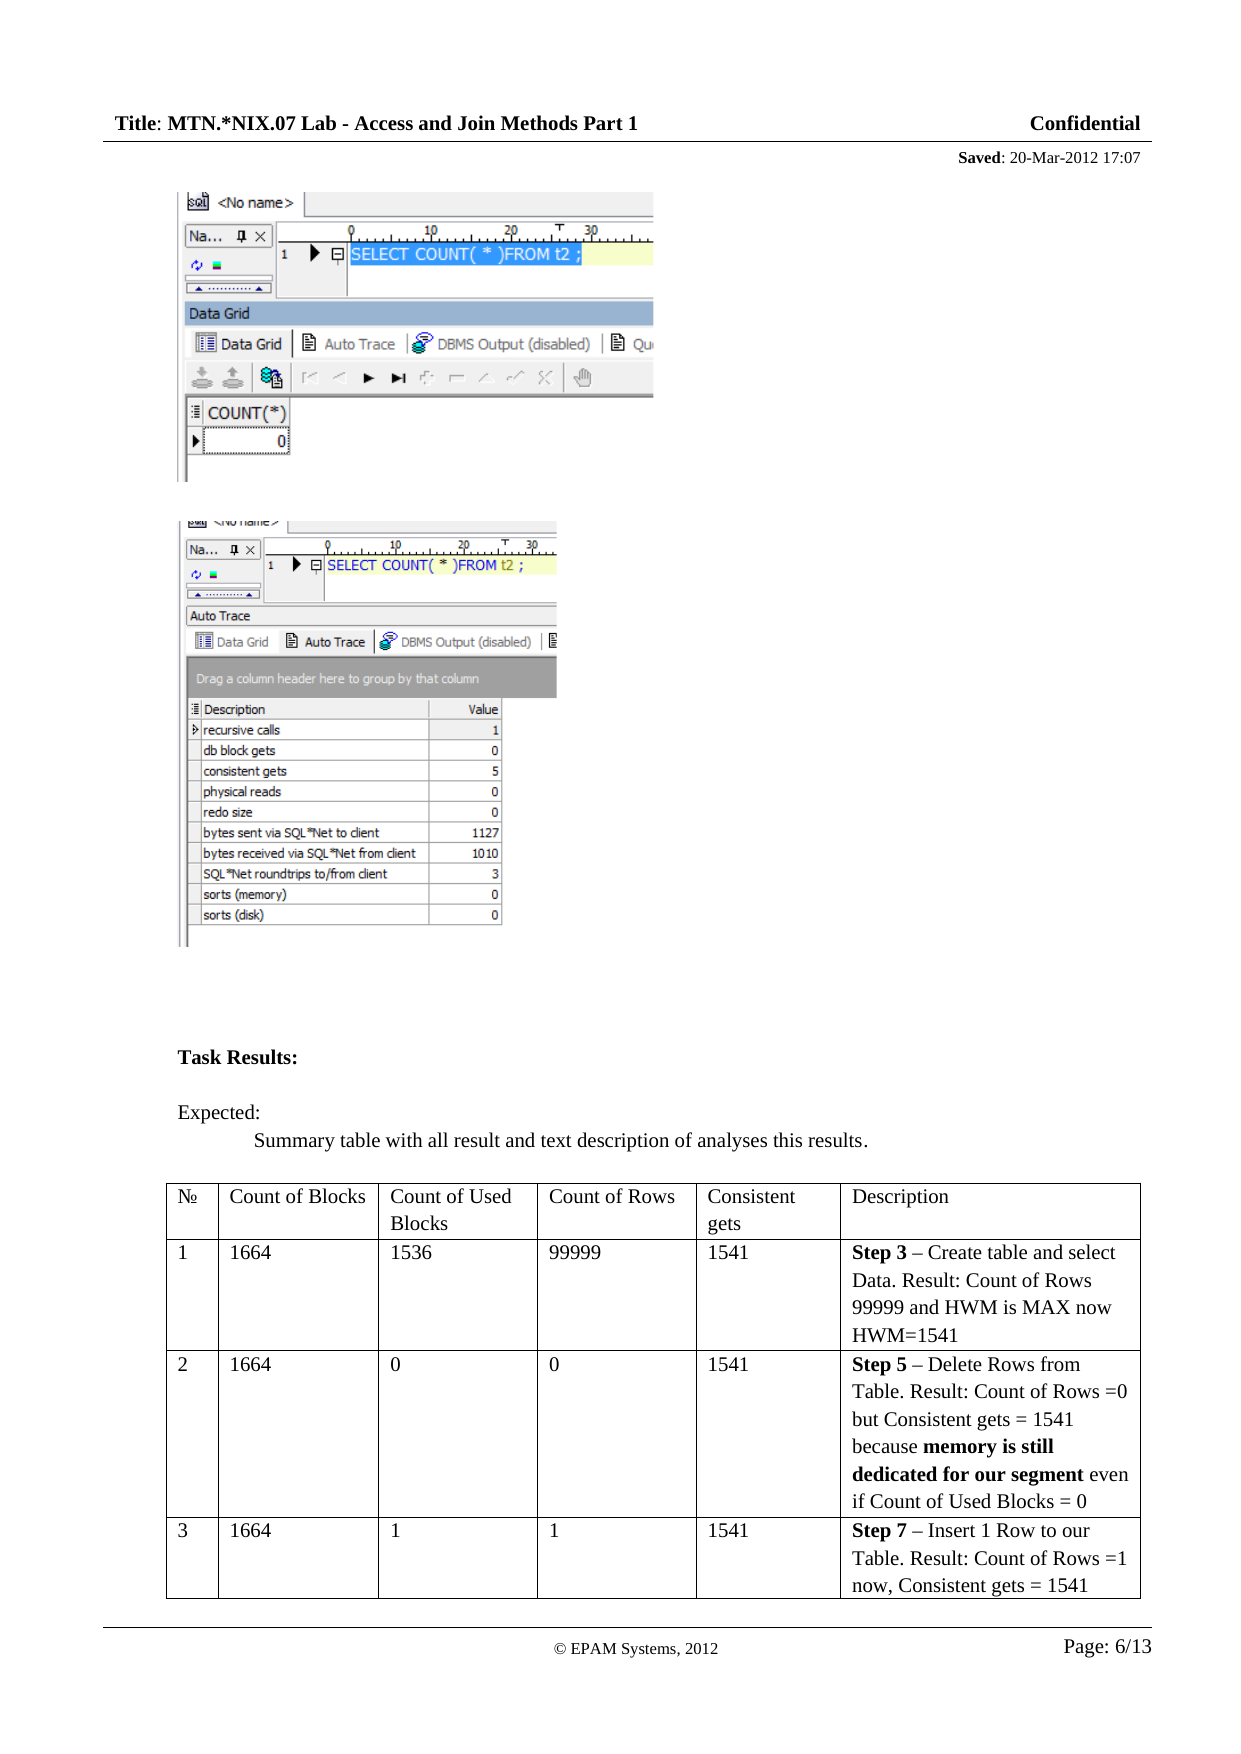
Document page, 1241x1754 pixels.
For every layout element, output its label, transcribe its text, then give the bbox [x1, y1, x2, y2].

table_cell 3 [167, 1518, 218, 1597]
table_header Count of Rows [538, 1184, 696, 1239]
table_cell Step 5 – Delete Rows from Table. Result: Count of Rows =0 but Consistent gets = 1541 because memory is still dedicated for our segment even if Count of Used Blocks = 0 [841, 1351, 1140, 1517]
table_header № [167, 1184, 218, 1239]
picture [177, 192, 654, 482]
table_cell 1541 [697, 1518, 840, 1597]
text Expected: [177, 1100, 1152, 1124]
table_cell 1536 [379, 1240, 537, 1350]
table_cell 1 [167, 1240, 218, 1350]
table_cell 1664 [219, 1518, 378, 1597]
table_cell 1664 [219, 1351, 378, 1517]
table_header Count of Blocks [219, 1184, 378, 1239]
table_cell 1 [379, 1518, 537, 1597]
table_header Count of Used Blocks [379, 1184, 537, 1239]
table_cell 1541 [697, 1351, 840, 1517]
table_cell 0 [379, 1351, 537, 1517]
table_cell 1664 [219, 1240, 378, 1350]
table_cell 99999 [538, 1240, 696, 1350]
text Task Results: [177, 1045, 1152, 1069]
table_cell 1 [538, 1518, 696, 1597]
table_header Consistent gets [697, 1184, 840, 1239]
text Summary table with all result and text description of analyses this results. [177, 1127, 1152, 1152]
table_cell 0 [538, 1351, 696, 1517]
table_cell 1541 [697, 1240, 840, 1350]
table_cell Step 3 – Create table and select Data. Result: Count of Rows 99999 and HWM is MAX now HWM=1541 [841, 1240, 1140, 1350]
picture [177, 521, 557, 947]
table_cell 2 [167, 1351, 218, 1517]
table_header Description [841, 1184, 1140, 1239]
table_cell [841, 1518, 1140, 1597]
